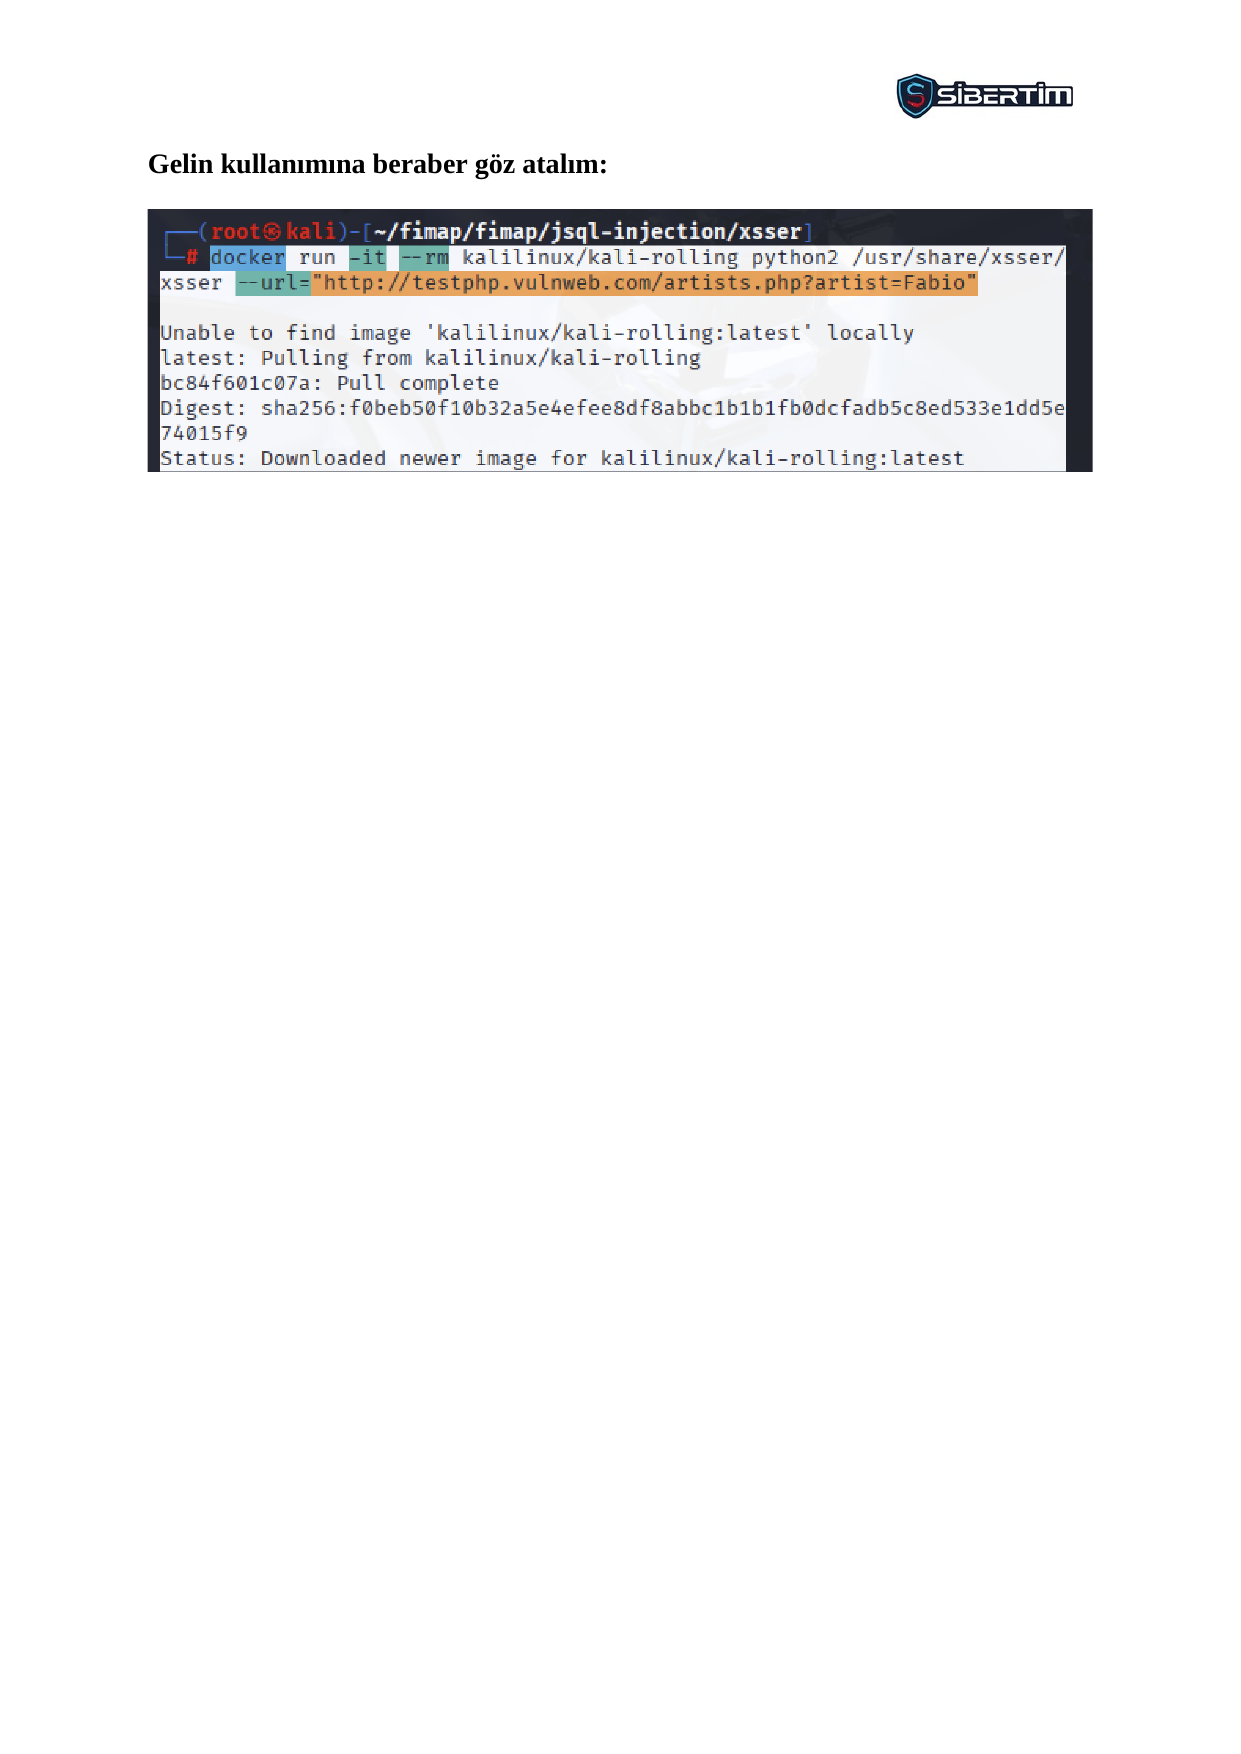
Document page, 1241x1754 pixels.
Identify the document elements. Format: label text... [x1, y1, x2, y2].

picture [147, 209, 1093, 472]
text Gelin kullanımına beraber göz atalım: [148, 148, 1093, 180]
picture [893, 73, 1074, 119]
